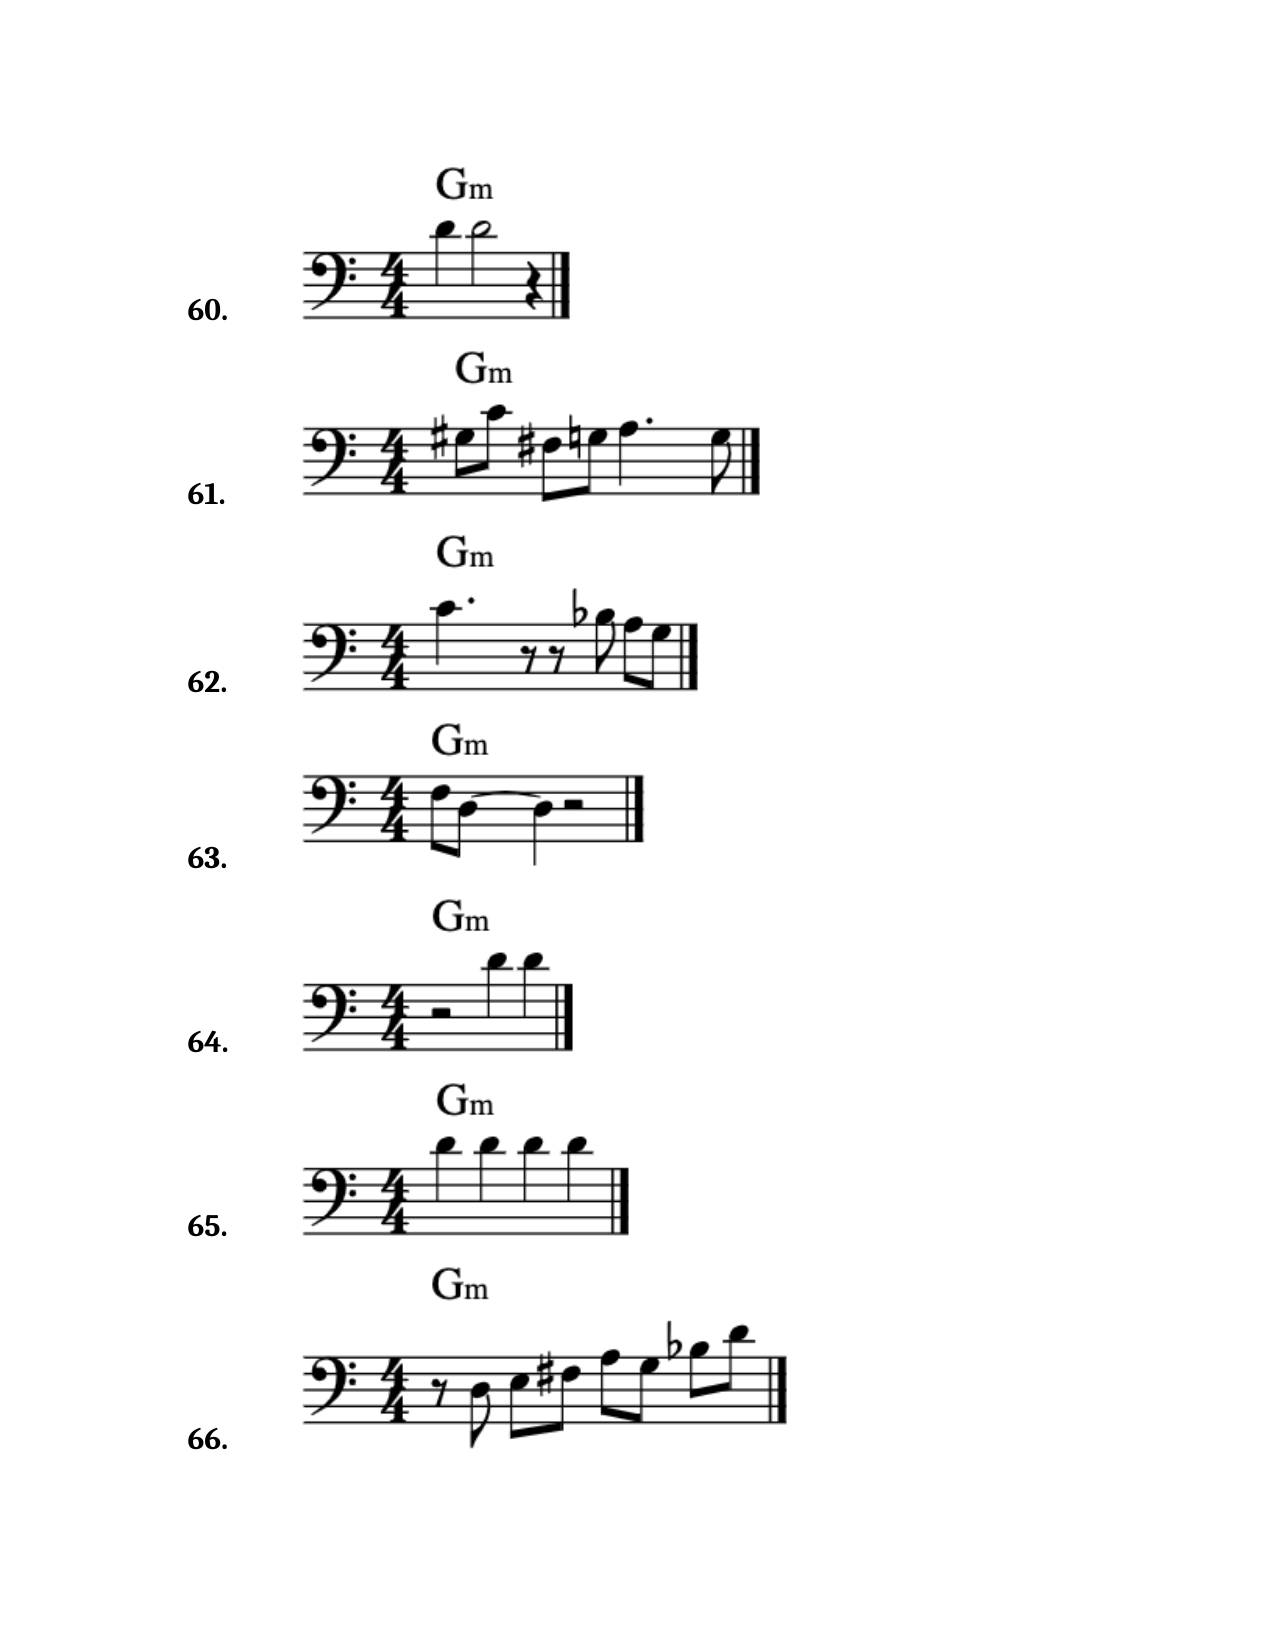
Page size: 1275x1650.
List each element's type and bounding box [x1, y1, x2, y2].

picture [300, 881, 575, 1053]
picture [300, 706, 646, 869]
picture [300, 333, 763, 505]
picture [300, 1065, 632, 1237]
picture [300, 150, 573, 321]
picture [300, 1249, 790, 1450]
picture [300, 517, 700, 693]
